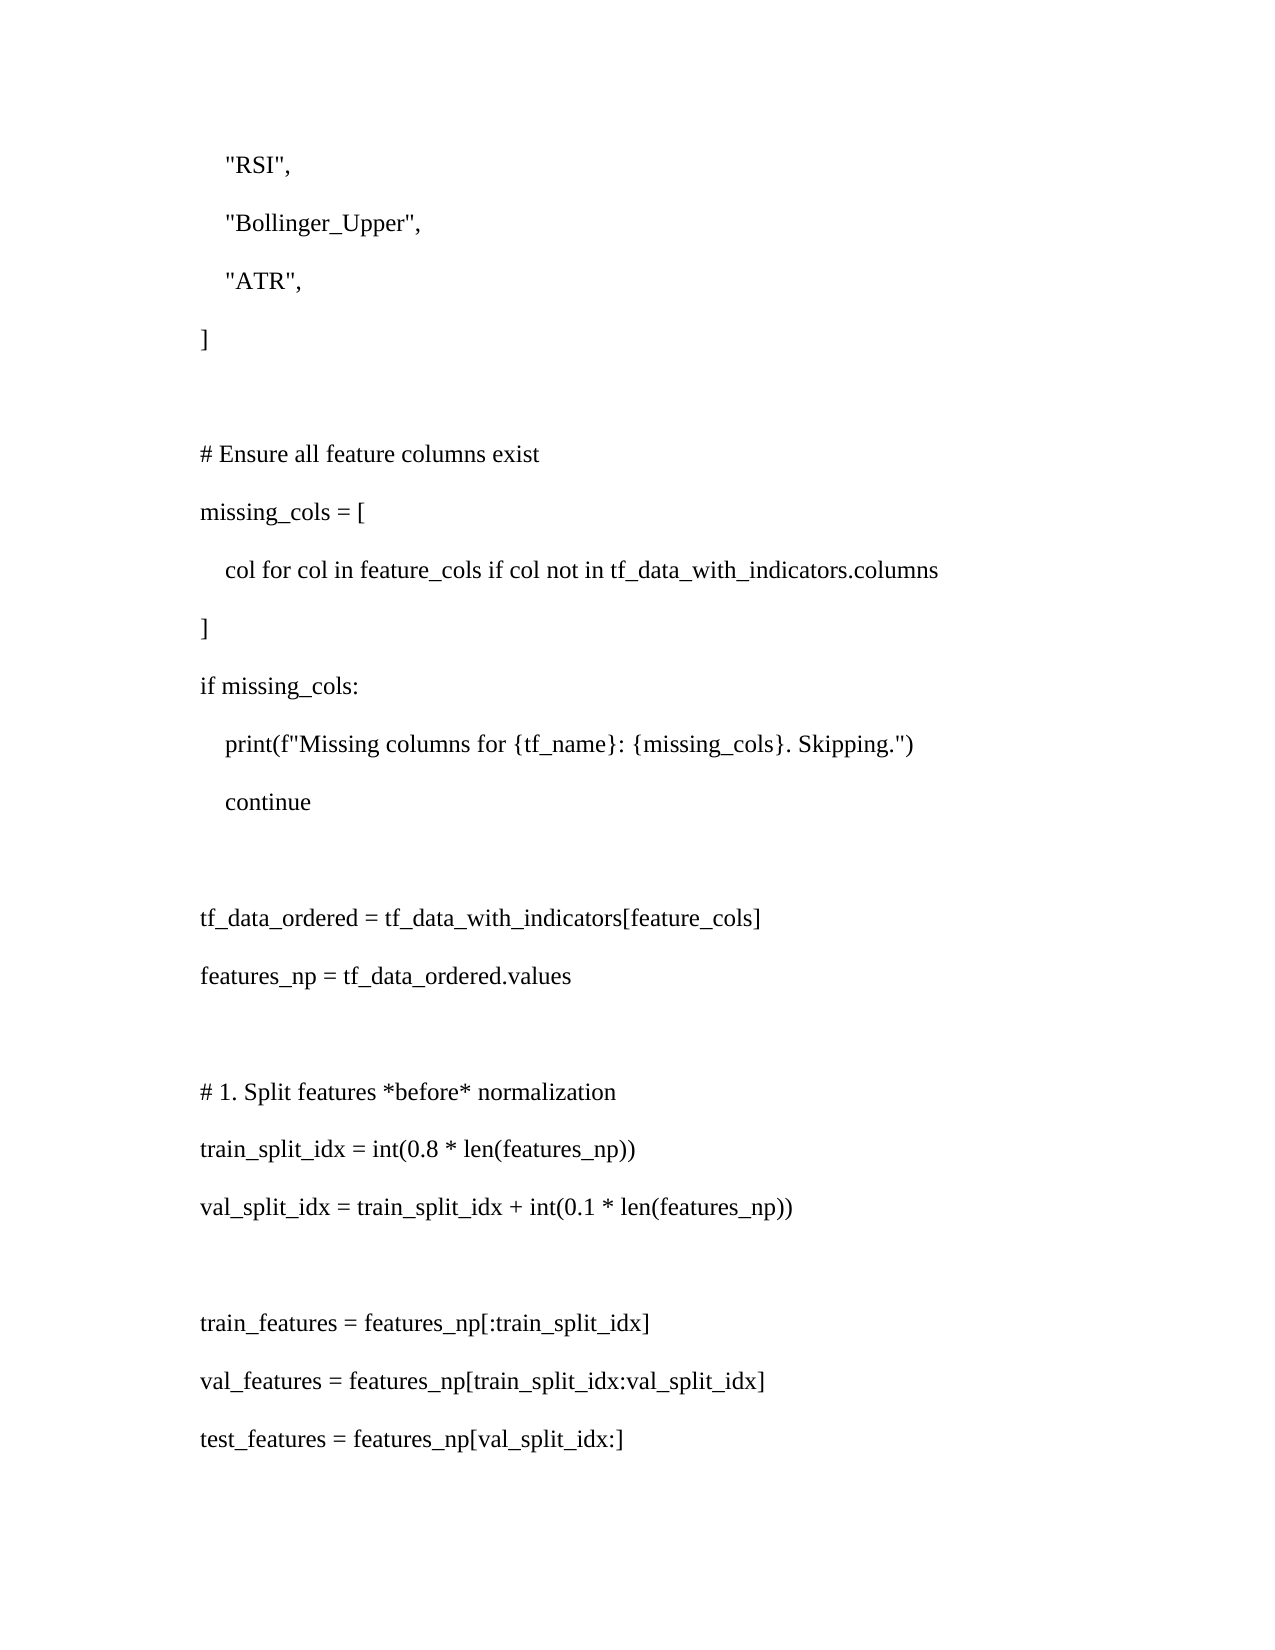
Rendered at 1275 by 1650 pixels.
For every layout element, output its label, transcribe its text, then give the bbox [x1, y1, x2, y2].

text "RSI", [150, 150, 1125, 179]
text val_features = features_np[train_split_idx:val_split_idx] [150, 1366, 1125, 1395]
text train_split_idx = int(0.8 * len(features_np)) [150, 1134, 1125, 1163]
text # Ensure all feature columns exist [150, 439, 1125, 468]
text val_split_idx = train_split_idx + int(0.1 * len(features_np)) [150, 1192, 1125, 1221]
text "Bollinger_Upper", [150, 208, 1125, 237]
text print(f"Missing columns for {tf_name}: {missing_cols}. Skipping.") [150, 729, 1125, 758]
text if missing_cols: [150, 671, 1125, 700]
text missing_cols = [ [150, 497, 1125, 526]
text test_features = features_np[val_split_idx:] [150, 1424, 1125, 1453]
text continue [150, 787, 1125, 816]
text ] [150, 324, 1125, 352]
text tf_data_ordered = tf_data_with_indicators[feature_cols] [150, 903, 1125, 932]
text # 1. Split features *before* normalization [150, 1077, 1125, 1105]
text ] [150, 613, 1125, 642]
text "ATR", [150, 266, 1125, 294]
text train_features = features_np[:train_split_idx] [150, 1308, 1125, 1337]
text features_np = tf_data_ordered.values [150, 961, 1125, 989]
text col for col in feature_cols if col not in tf_data_with_indicators.columns [150, 555, 1125, 584]
